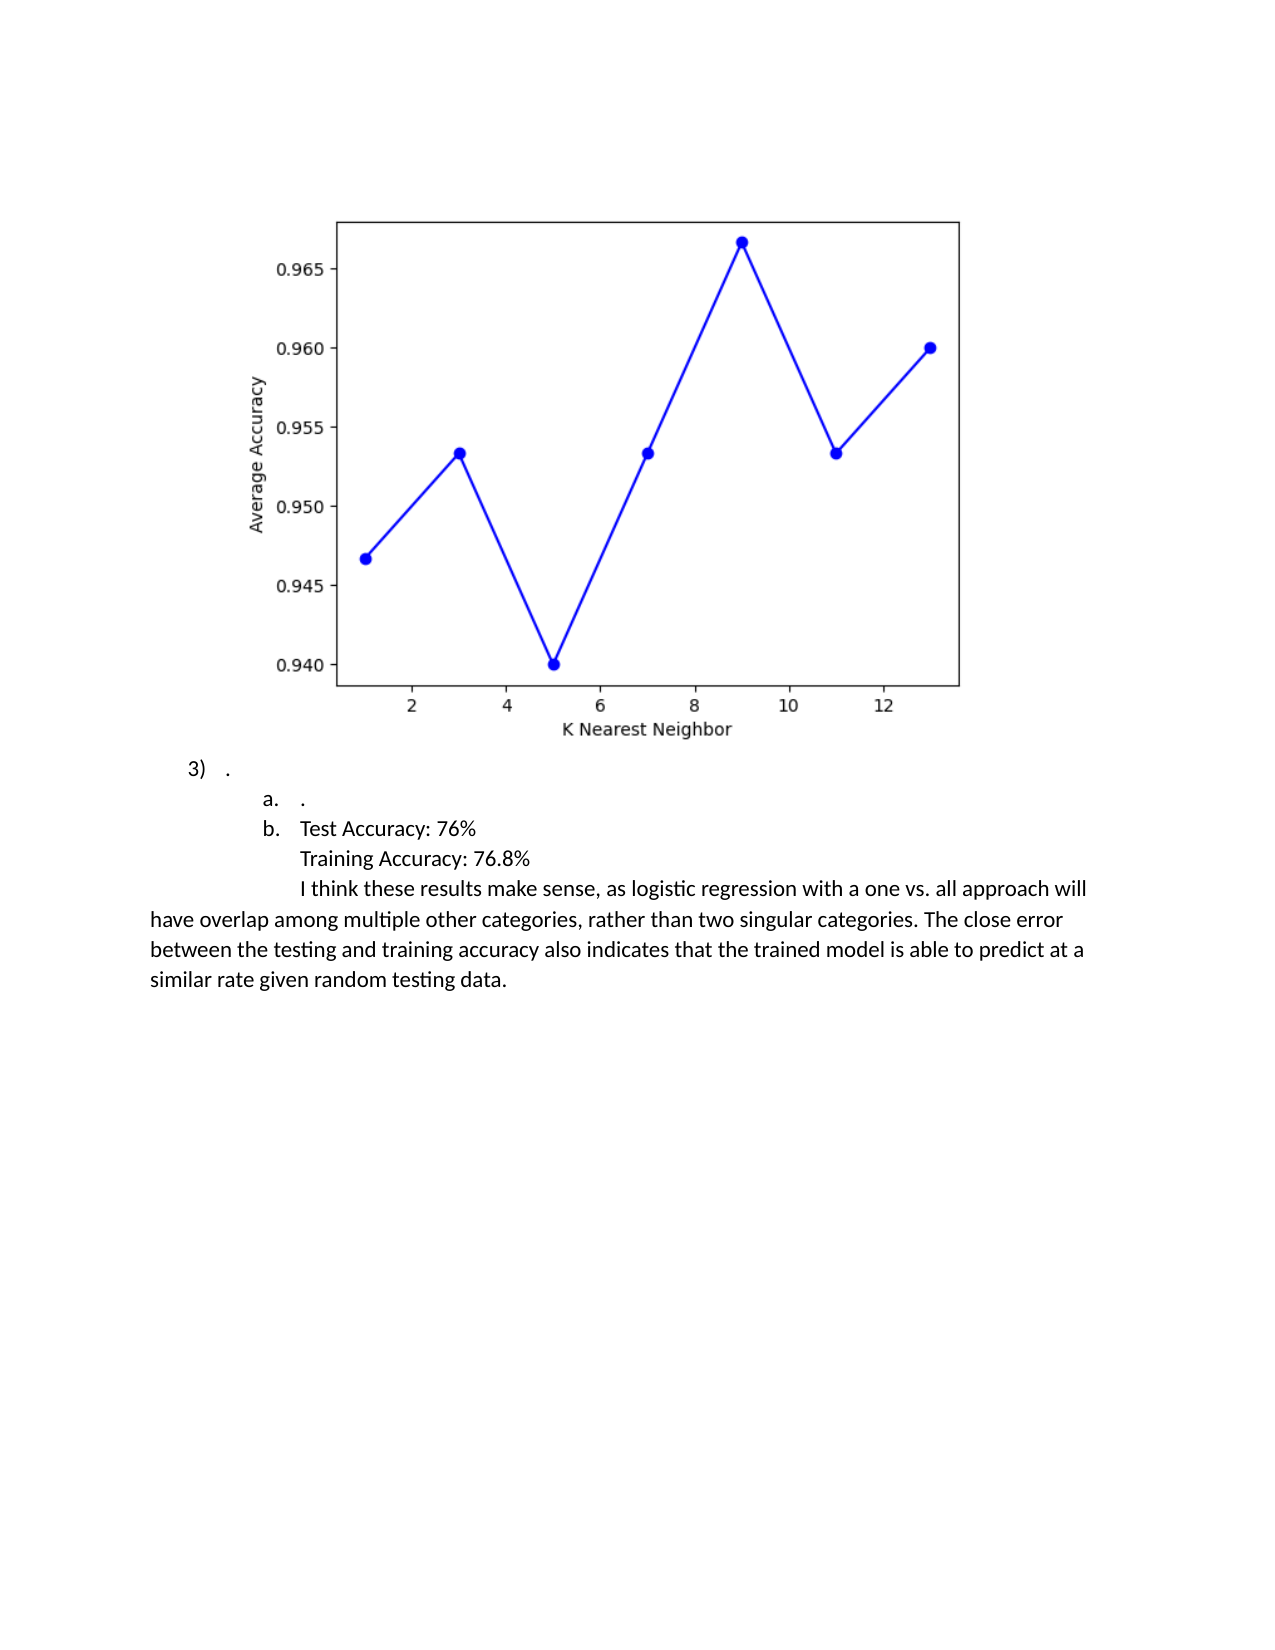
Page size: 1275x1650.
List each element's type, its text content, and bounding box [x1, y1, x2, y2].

list Training Accuracy: 76.8% [300, 844, 1125, 872]
list Test Accuracy: 76% [262, 814, 1125, 842]
picture [236, 150, 1039, 752]
list . [262, 784, 1125, 812]
text I think these results make sense, as logistic regression with a one vs. all approach will have overlap among multiple other categories, rather than two singular categories. The close error between the testing and training accuracy also indicates that the trained model is able to predict at a similar rate given random testing data. [150, 874, 1125, 993]
list . [187, 754, 1125, 782]
